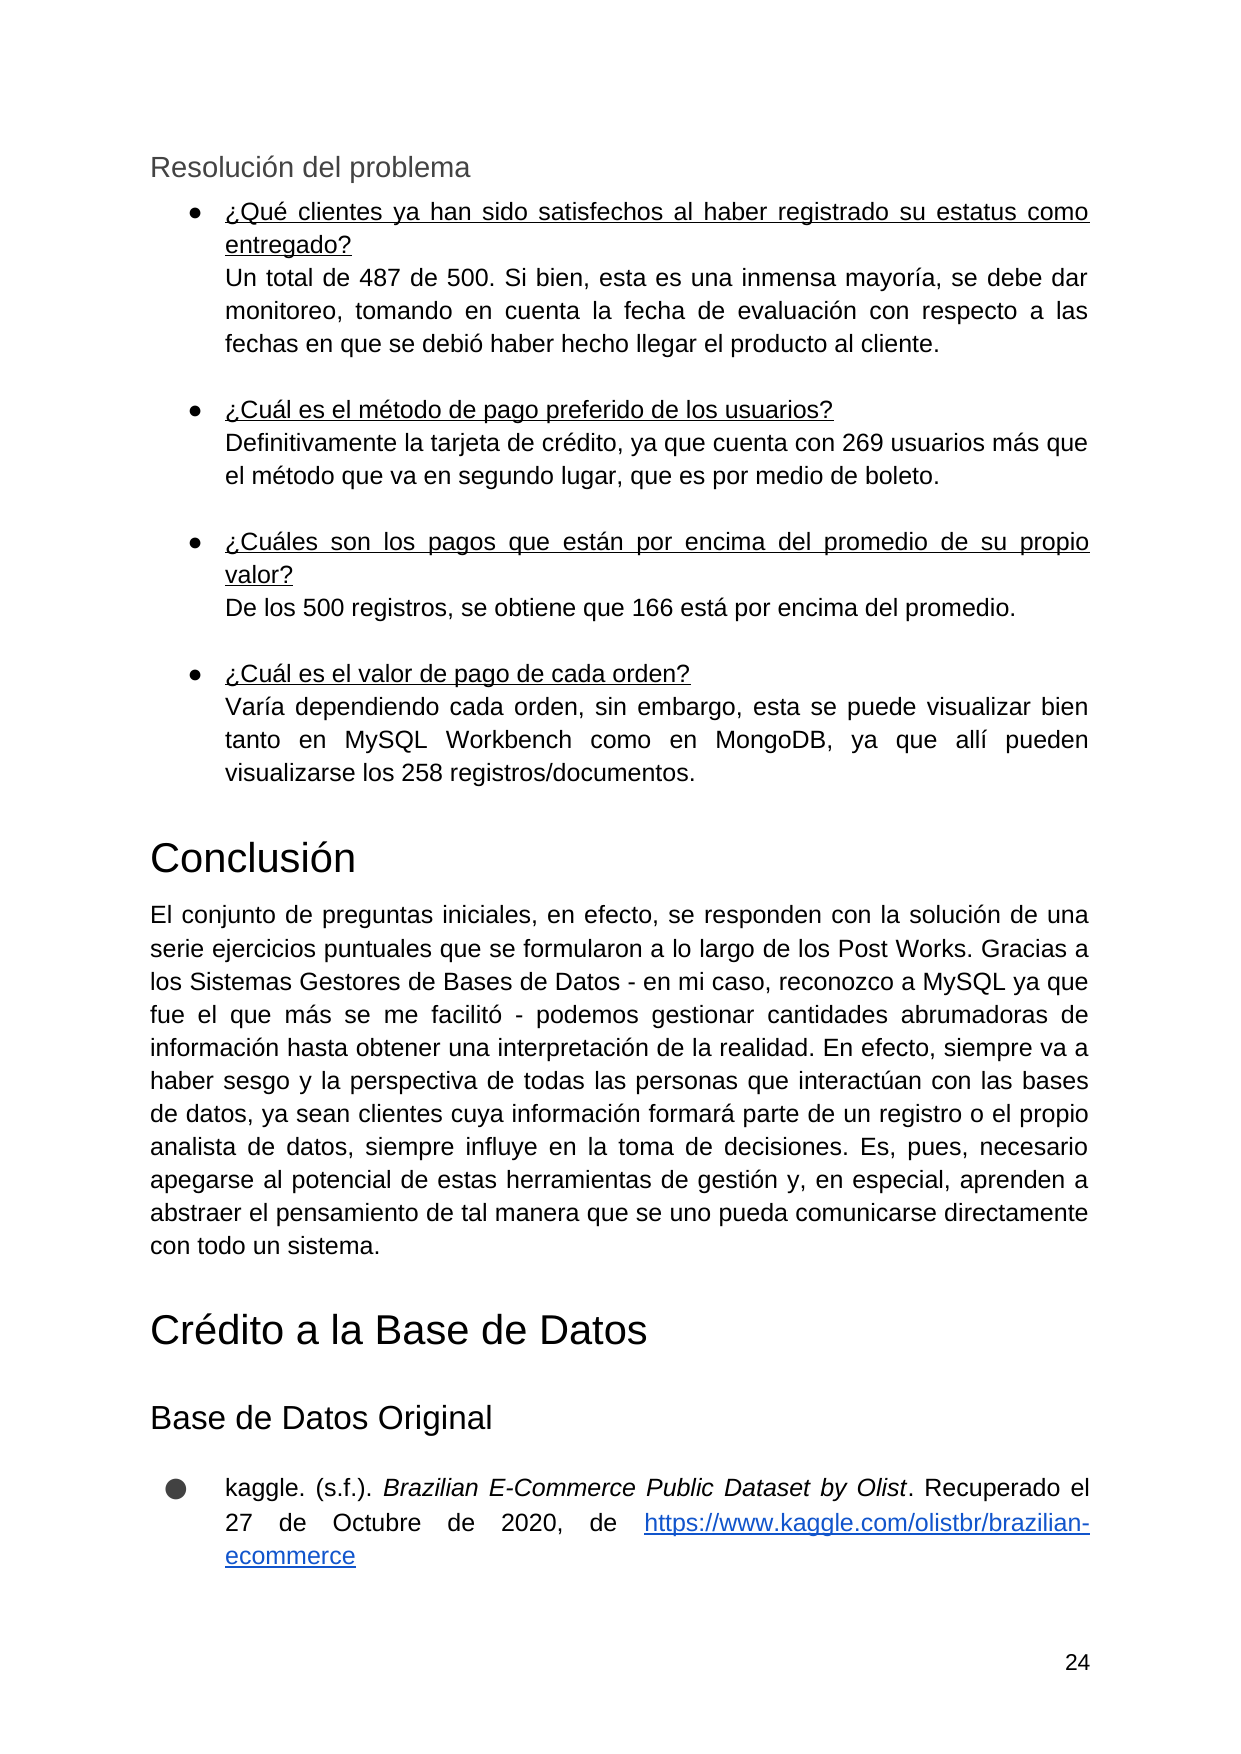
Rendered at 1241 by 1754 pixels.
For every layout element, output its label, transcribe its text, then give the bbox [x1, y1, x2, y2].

list ¿Cuál es el valor de pago de cada orden? [187, 659, 1090, 688]
text De los 500 registros, se obtiene que 166 está por encima del promedio. [225, 593, 1090, 622]
list ¿Qué clientes ya han sido satisfechos al haber registrado su estatus como entregado? [187, 197, 1090, 259]
text El conjunto de preguntas iniciales, en efecto, se responden con la solución de una serie ejercicios puntuales que se formularon a lo largo de los Post Works. Gracias a los Sistemas Gestores de Bases de Datos - en mi caso, reconozco a MySQL ya que fue el que más se me facilitó - podemos gestionar cantidades abrumadoras de información hasta obtener una interpretación de la realidad. En efecto, siempre va a haber sesgo y la perspectiva de todas las personas que interactúan con las bases de datos, ya sean clientes cuya información formará parte de un registro o el propio analista de datos, siempre influye en la toma de decisiones. Es, pues, necesario apegarse al potencial de estas herramientas de gestión y, en especial, aprenden a abstraer el pensamiento de tal manera que se uno pueda comunicarse directamente con todo un sistema. [150, 901, 1090, 1259]
text Un total de 487 de 500. Si bien, esta es una inmensa mayoría, se debe dar monitoreo, tomando en cuenta la fecha de evaluación con respecto a las fechas en que se debió haber hecho llegar el producto al cliente. [225, 263, 1090, 358]
list kaggle. (s.f.). Brazilian E-Commerce Public Dataset by Olist. Recuperado el 27 de Octubre de 2020, de https://www.kaggle.com/olistbr/brazilian-ecommerce [187, 1467, 1090, 1570]
subtitle Conclusión [150, 833, 1090, 881]
subtitle Crédito a la Base de Datos [150, 1305, 1090, 1353]
text Definitivamente la tarjeta de crédito, ya que cuenta con 269 usuarios más que el método que va en segundo lugar, que es por medio de boleto. [225, 428, 1090, 490]
subtitle Resolución del problema [150, 150, 1090, 183]
list ¿Cuáles son los pagos que están por encima del promedio de su propio valor? [187, 527, 1090, 589]
subtitle Base de Datos Original [150, 1398, 1090, 1436]
text Varía dependiendo cada orden, sin embargo, esta se puede visualizar bien tanto en MySQL Workbench como en MongoDB, ya que allí pueden visualizarse los 258 registros/documentos. [225, 692, 1090, 787]
list ¿Cuál es el método de pago preferido de los usuarios? [187, 395, 1090, 424]
